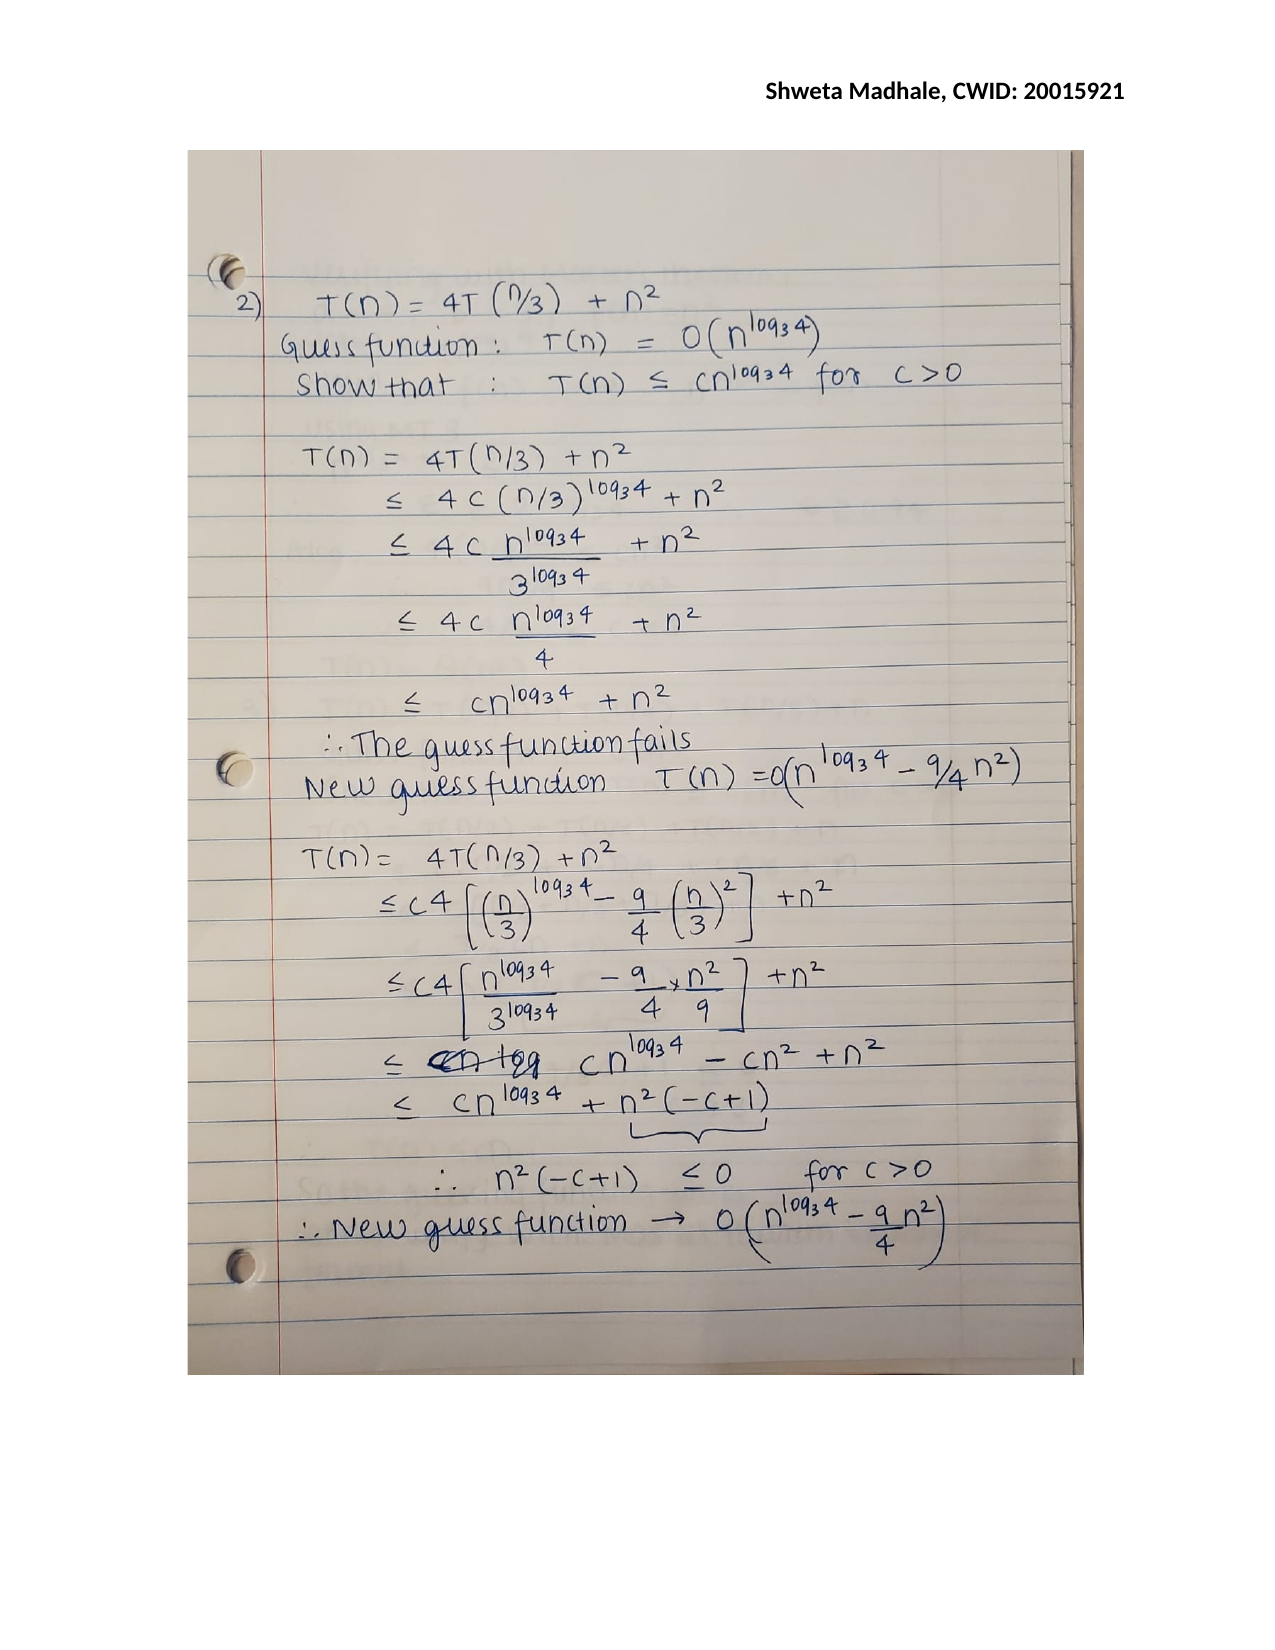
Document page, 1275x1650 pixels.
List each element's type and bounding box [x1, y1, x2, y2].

picture [187, 150, 1084, 1375]
